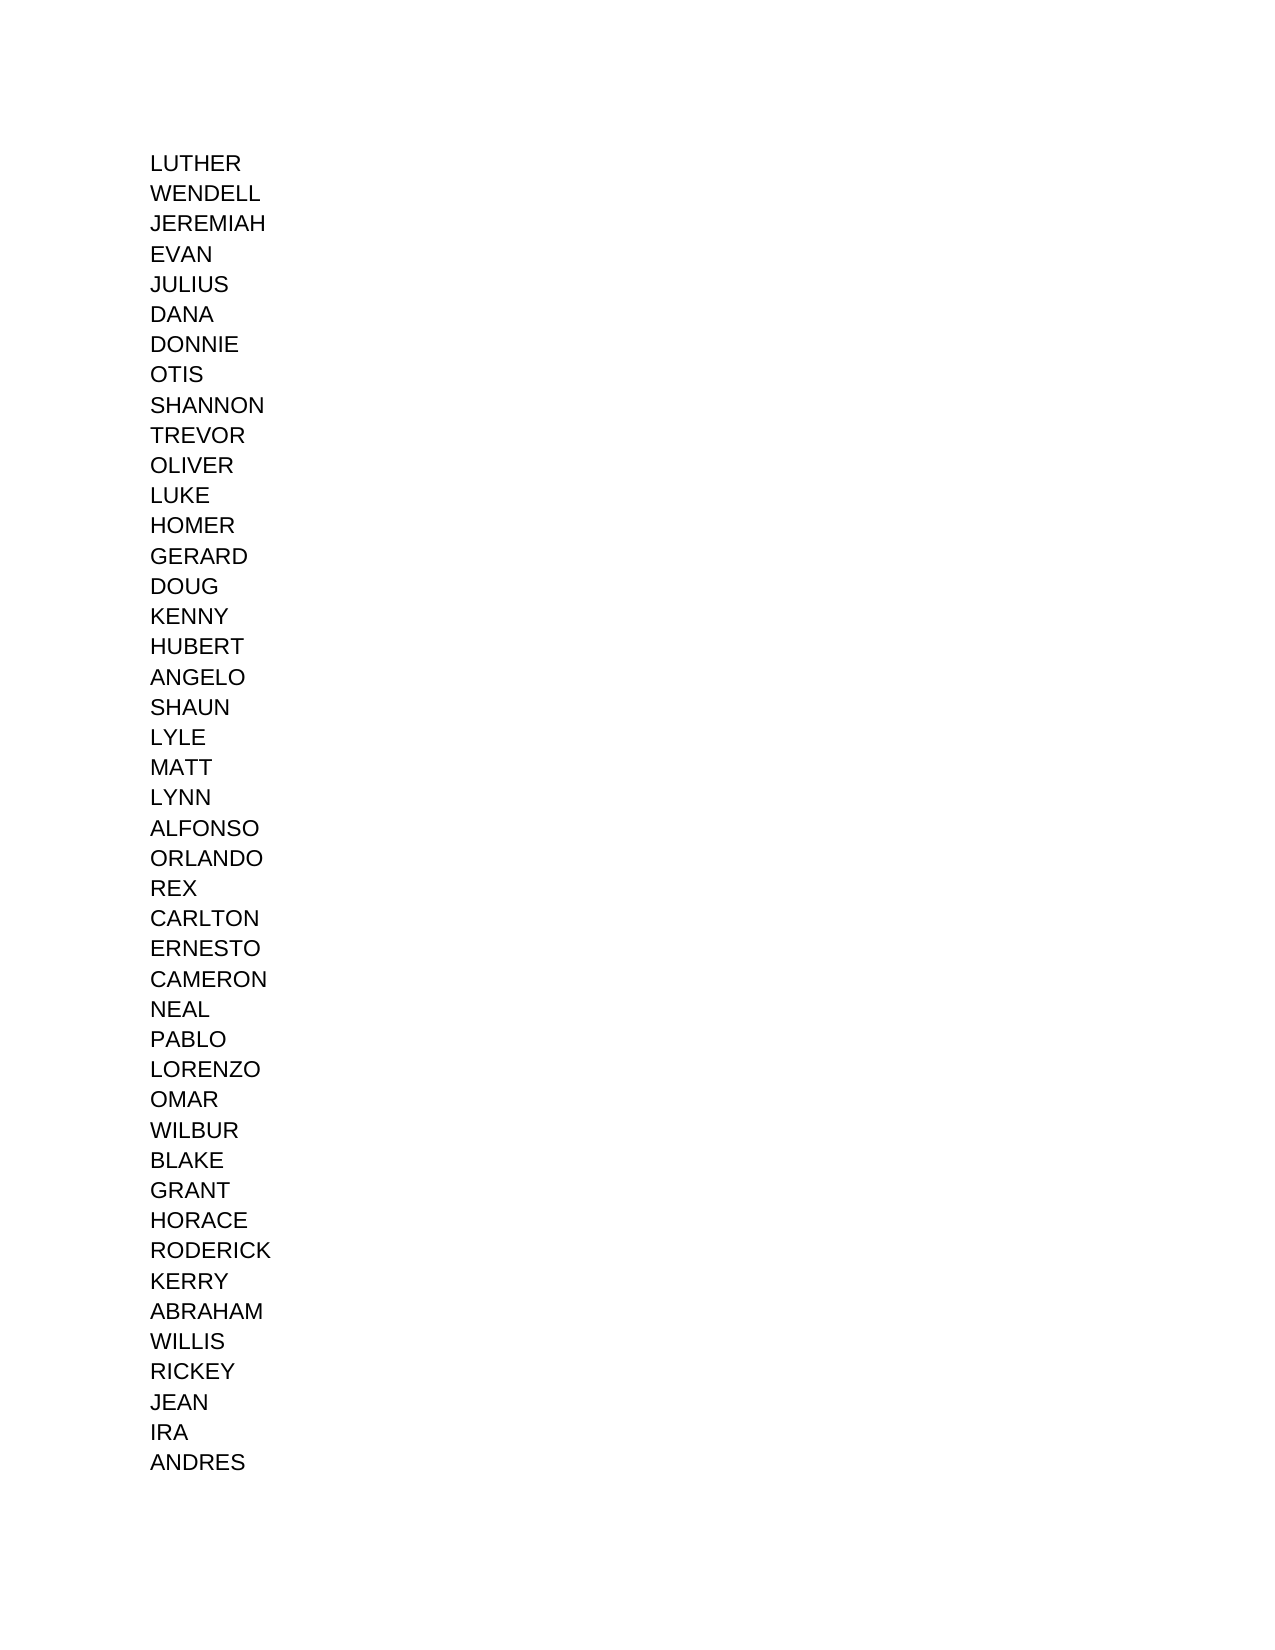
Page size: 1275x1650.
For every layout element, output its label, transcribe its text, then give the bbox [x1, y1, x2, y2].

text DOUG [150, 573, 1125, 599]
text KERRY [150, 1268, 1125, 1294]
text NEAL [150, 996, 1125, 1022]
text LYNN [150, 784, 1125, 811]
text OTIS [150, 361, 1125, 388]
text WILLIS [150, 1328, 1125, 1354]
text ORLANDO [150, 845, 1125, 871]
text HUBERT [150, 633, 1125, 660]
text ANGELO [150, 663, 1125, 690]
text OMAR [150, 1086, 1125, 1113]
text RICKEY [150, 1358, 1125, 1385]
text LORENZO [150, 1056, 1125, 1083]
text LYLE [150, 724, 1125, 750]
text CARLTON [150, 905, 1125, 932]
text REX [150, 875, 1125, 901]
text RODERICK [150, 1237, 1125, 1264]
text TREVOR [150, 422, 1125, 448]
text PABLO [150, 1026, 1125, 1052]
text LUKE [150, 482, 1125, 509]
text KENNY [150, 603, 1125, 629]
text DONNIE [150, 331, 1125, 358]
text GRANT [150, 1177, 1125, 1203]
text ANDRES [150, 1449, 1125, 1475]
text WENDELL [150, 180, 1125, 207]
text JEAN [150, 1388, 1125, 1415]
text DANA [150, 301, 1125, 327]
text HOMER [150, 512, 1125, 539]
text ABRAHAM [150, 1298, 1125, 1324]
text ERNESTO [150, 935, 1125, 962]
text GERARD [150, 543, 1125, 569]
text LUTHER [150, 150, 1125, 176]
text HORACE [150, 1207, 1125, 1234]
text JULIUS [150, 271, 1125, 297]
text CAMERON [150, 966, 1125, 992]
text SHAUN [150, 694, 1125, 720]
text MATT [150, 754, 1125, 781]
text JEREMIAH [150, 210, 1125, 237]
text EVAN [150, 241, 1125, 267]
text BLAKE [150, 1147, 1125, 1173]
text IRA [150, 1419, 1125, 1445]
text ALFONSO [150, 814, 1125, 841]
text OLIVER [150, 452, 1125, 478]
text WILBUR [150, 1117, 1125, 1143]
text SHANNON [150, 392, 1125, 418]
